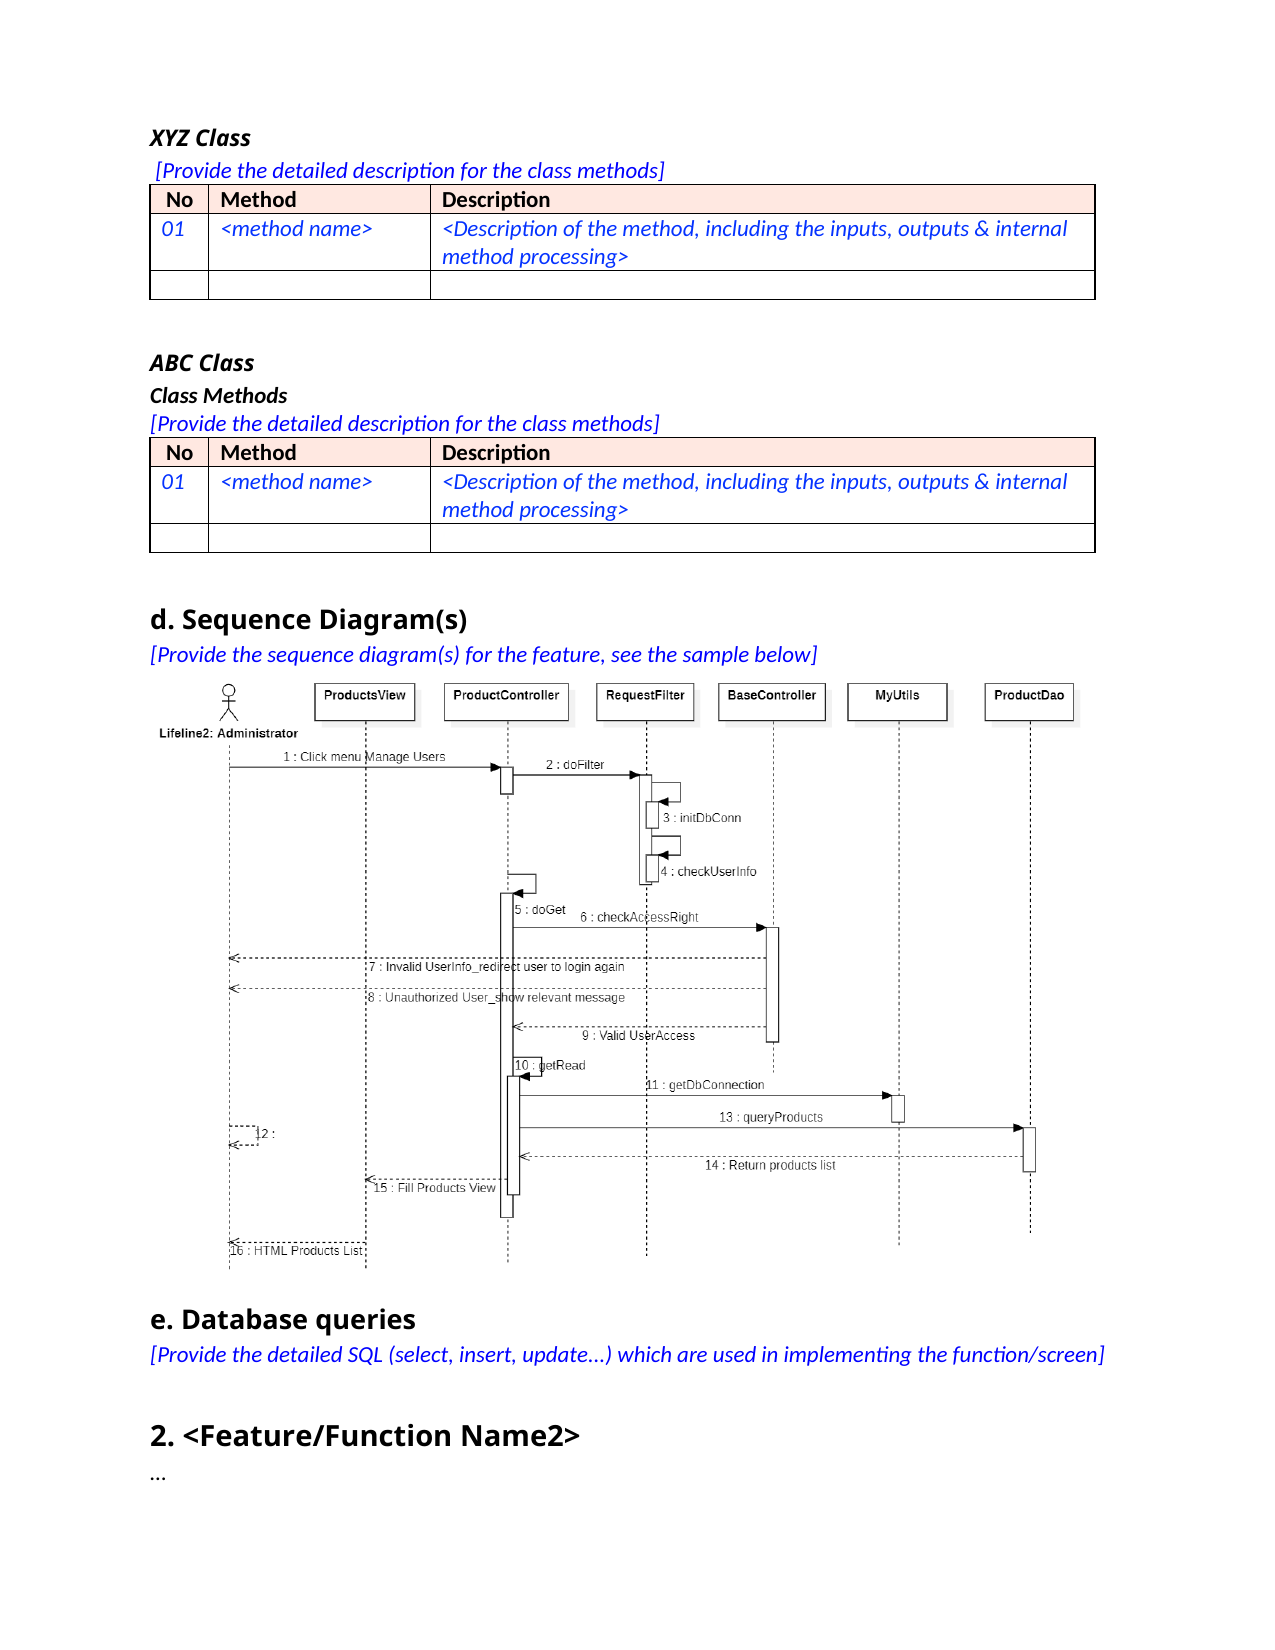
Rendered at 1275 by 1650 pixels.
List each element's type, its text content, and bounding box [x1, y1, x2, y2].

table_cell [209, 524, 430, 552]
table_cell [431, 271, 1094, 299]
table_cell <Description of the method, including the inputs, outputs & internal method processing> [431, 214, 1094, 270]
text [Provide the detailed description for the class methods] [150, 156, 1125, 184]
subtitle 2. <Feature/Function Name2> [150, 1415, 1125, 1454]
subtitle ABC Class [150, 347, 1125, 378]
text Class Methods [150, 381, 1125, 409]
table_header Description [431, 185, 1094, 213]
table_cell 01 [151, 214, 208, 270]
table_cell [151, 271, 208, 299]
text [Provide the detailed description for the class methods] [150, 409, 1125, 437]
table_cell [151, 524, 208, 552]
table_cell [431, 524, 1094, 552]
subtitle XYZ Class [150, 122, 1125, 153]
text … [150, 1458, 1125, 1486]
subtitle e. Database queries [150, 1300, 1125, 1337]
table_cell [209, 271, 430, 299]
text [Provide the sequence diagram(s) for the feature, see the sample below] [150, 640, 1125, 668]
table_header Method [209, 438, 430, 466]
picture [150, 667, 1124, 1282]
table_cell <Description of the method, including the inputs, outputs & internal method processing> [431, 467, 1094, 523]
subtitle d. Sequence Diagram(s) [150, 600, 1125, 637]
table_header No [151, 185, 208, 213]
table_cell <method name> [209, 214, 430, 270]
table_cell 01 [151, 467, 208, 523]
table_header Method [209, 185, 430, 213]
table_cell <method name> [209, 467, 430, 523]
table_header Description [431, 438, 1094, 466]
text [Provide the detailed SQL (select, insert, update...) which are used in implementing the function/screen] [150, 1340, 1125, 1368]
table_header No [151, 438, 208, 466]
